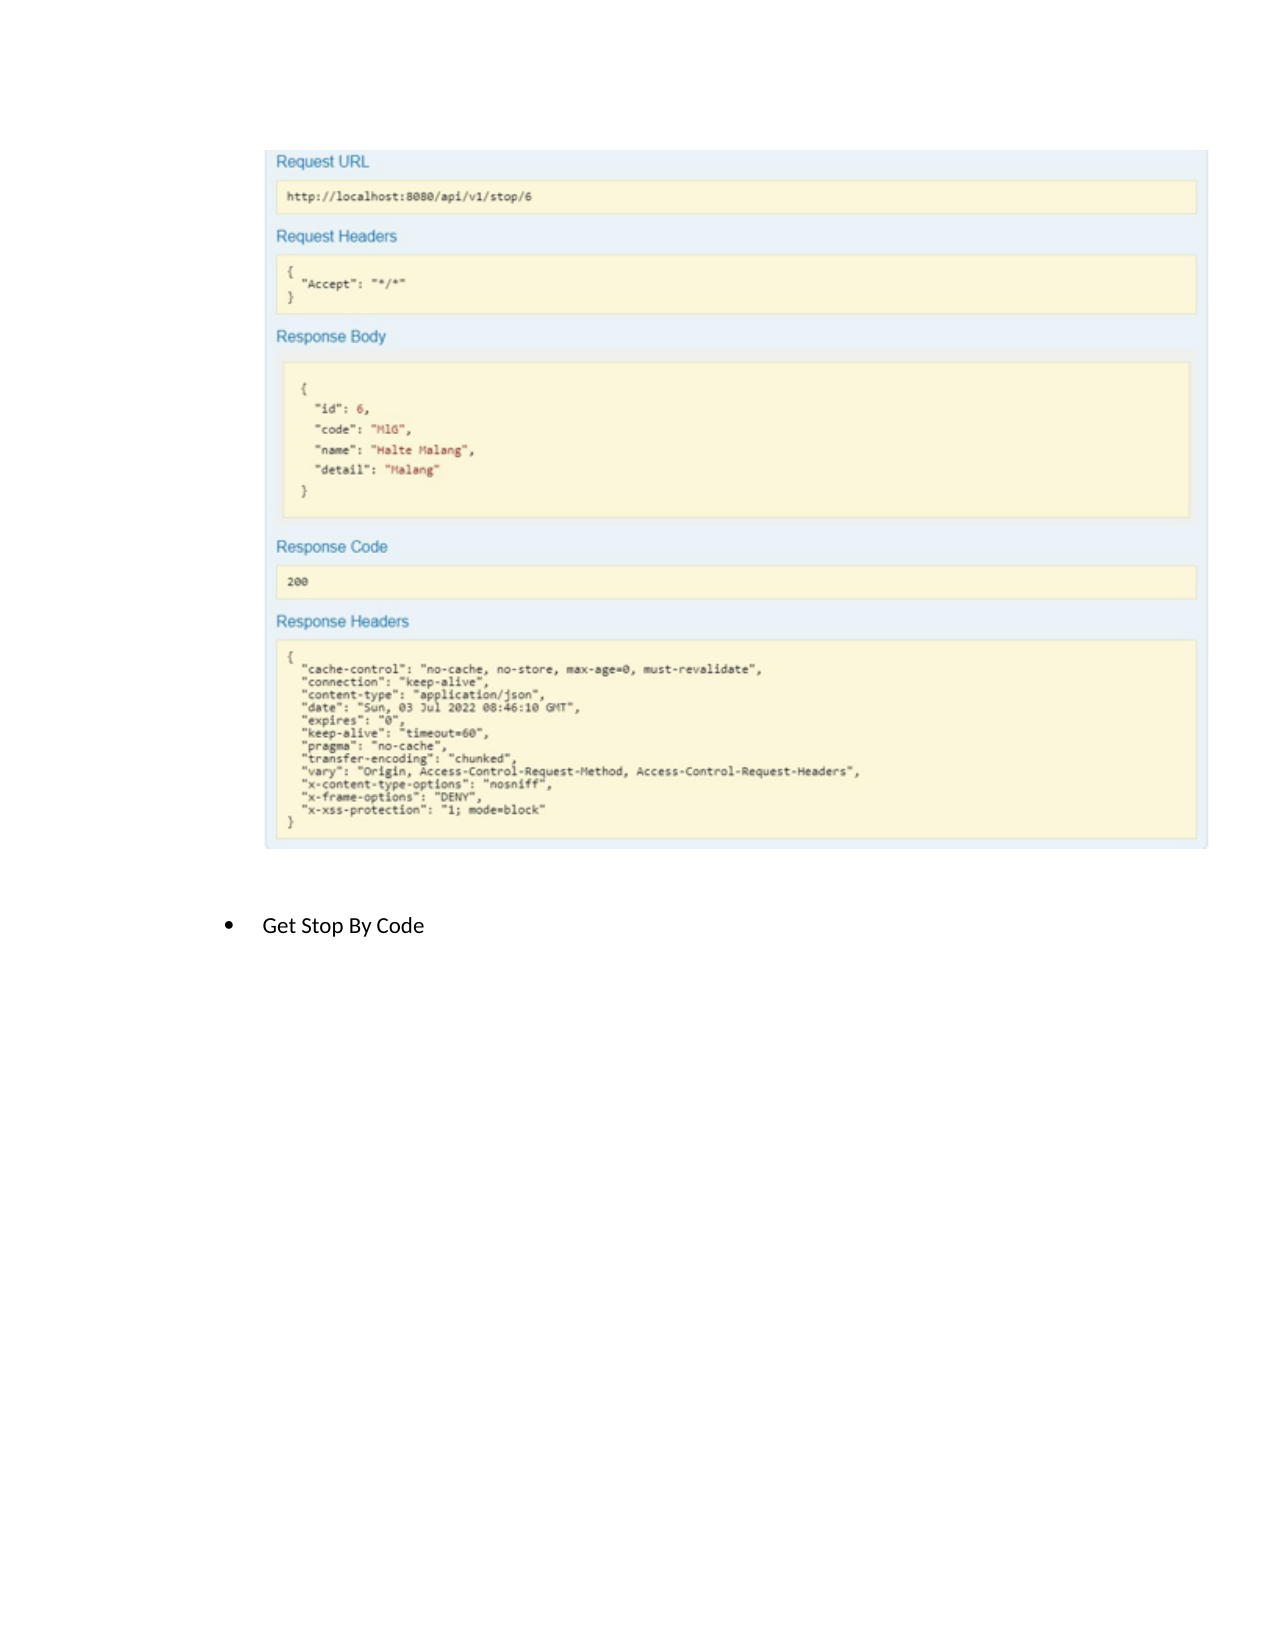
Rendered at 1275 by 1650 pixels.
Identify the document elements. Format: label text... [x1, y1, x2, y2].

list Get Stop By Code [225, 911, 1125, 939]
picture [262, 150, 1210, 849]
